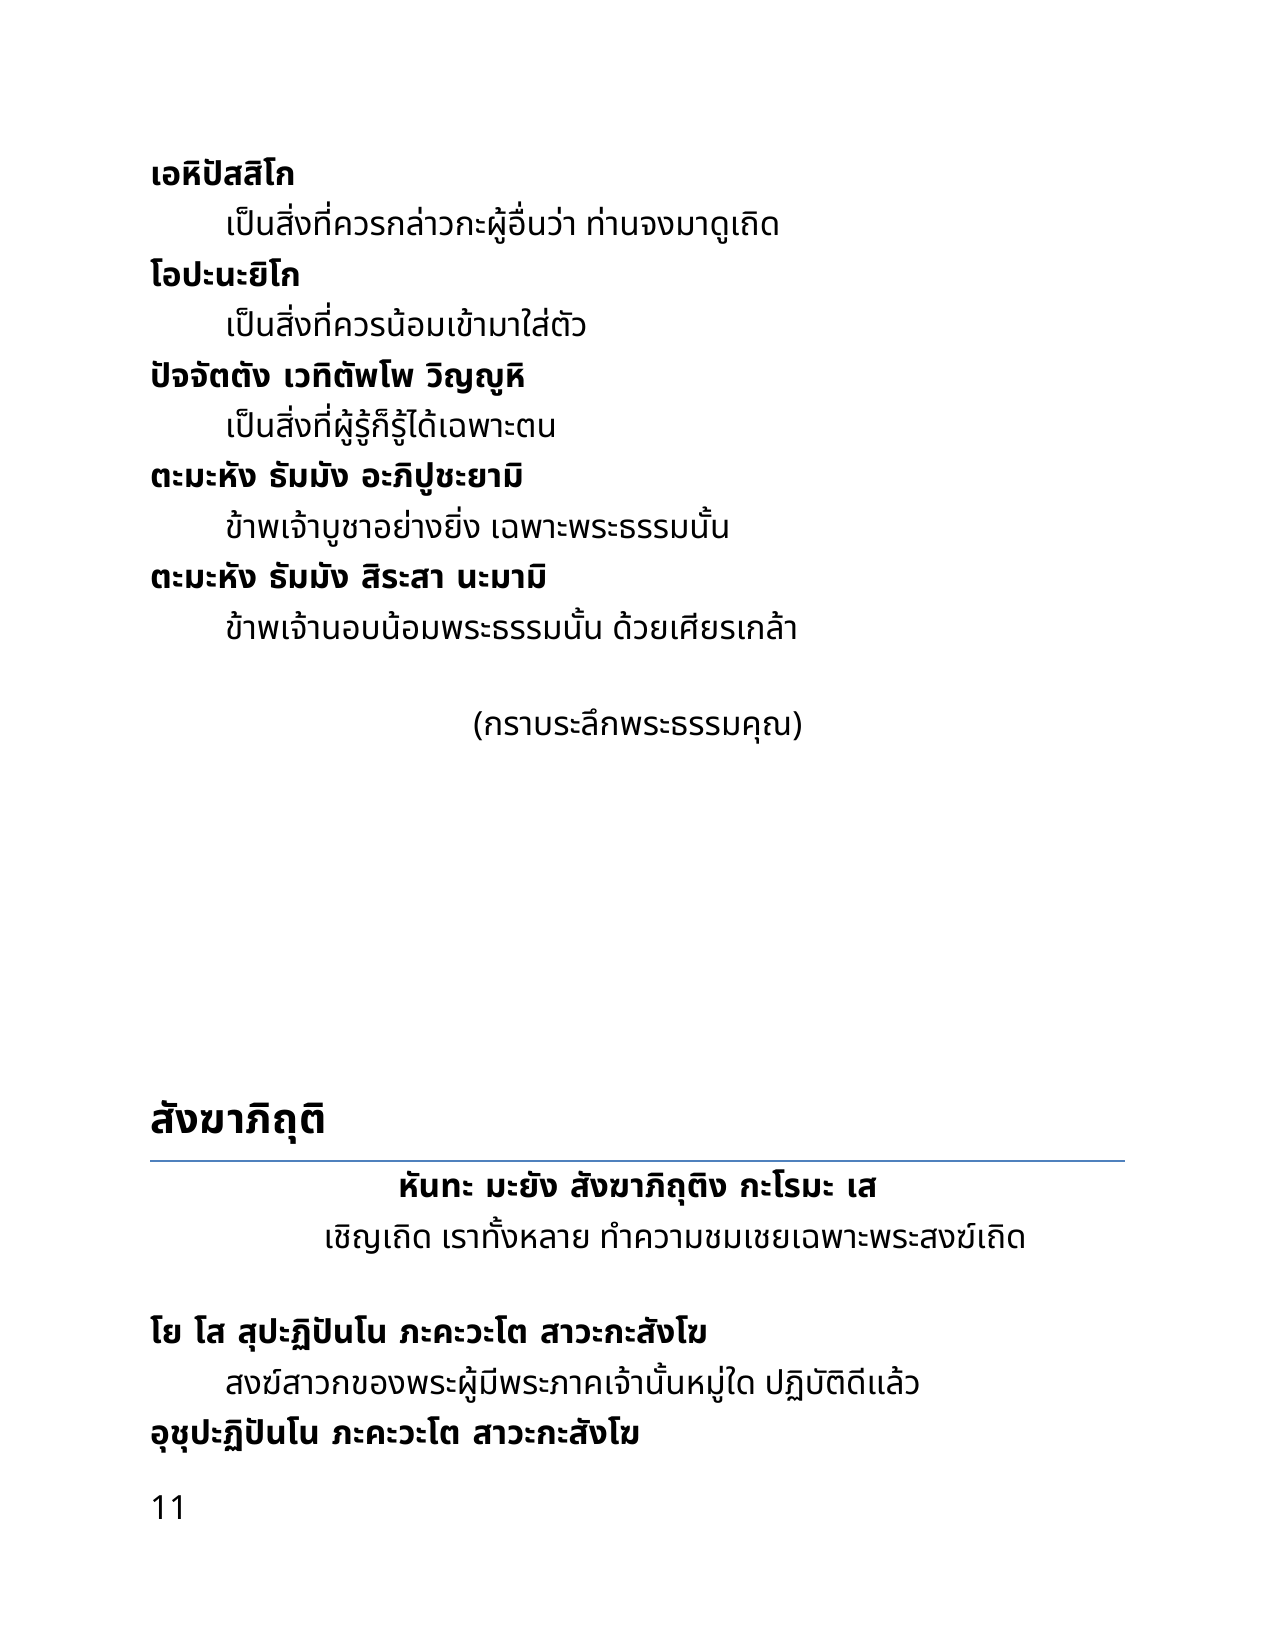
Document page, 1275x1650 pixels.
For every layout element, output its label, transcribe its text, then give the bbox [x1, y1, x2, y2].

text เอหิปัสสิโก [150, 150, 1125, 200]
text เชิญเถิด เราทั้งหลาย ทำความชมเชยเฉพาะพระสงฆ์เถิด [225, 1213, 1125, 1263]
text ตะมะหัง ธัมมัง อะภิปูชะยามิ [150, 452, 1125, 503]
subtitle สังฆาภิถุติ [150, 1089, 1125, 1160]
text ปัจจัตตัง เวทิตัพโพ วิญญูหิ [150, 352, 1125, 402]
text ตะมะหัง ธัมมัง สิระสา นะมามิ [150, 553, 1125, 604]
text ข้าพเจ้านอบน้อมพระธรรมนั้น ด้วยเศียรเกล้า [225, 604, 1125, 654]
text โอปะนะยิโก [150, 251, 1125, 301]
text โย โส สุปะฏิปันโน ภะคะวะโต สาวะกะสังโฆ [150, 1308, 1125, 1359]
text หันทะ มะยัง สังฆาภิถุติง กะโรมะ เส [150, 1162, 1125, 1213]
text เป็นสิ่งที่ควรกล่าวกะผู้อื่นว่า ท่านจงมาดูเถิด [225, 200, 1125, 251]
text (กราบระลึกพระธรรมคุณ) [150, 699, 1125, 750]
text เป็นสิ่งที่ควรน้อมเข้ามาใส่ตัว [225, 301, 1125, 352]
text เป็นสิ่งที่ผู้รู้ก็รู้ได้เฉพาะตน [225, 402, 1125, 452]
text ข้าพเจ้าบูชาอย่างยิ่ง เฉพาะพระธรรมนั้น [225, 503, 1125, 553]
text สงฆ์สาวกของพระผู้มีพระภาคเจ้านั้นหมู่ใด ปฏิบัติดีแล้ว [225, 1359, 1125, 1409]
text อุชุปะฏิปันโน ภะคะวะโต สาวะกะสังโฆ [150, 1409, 1125, 1460]
